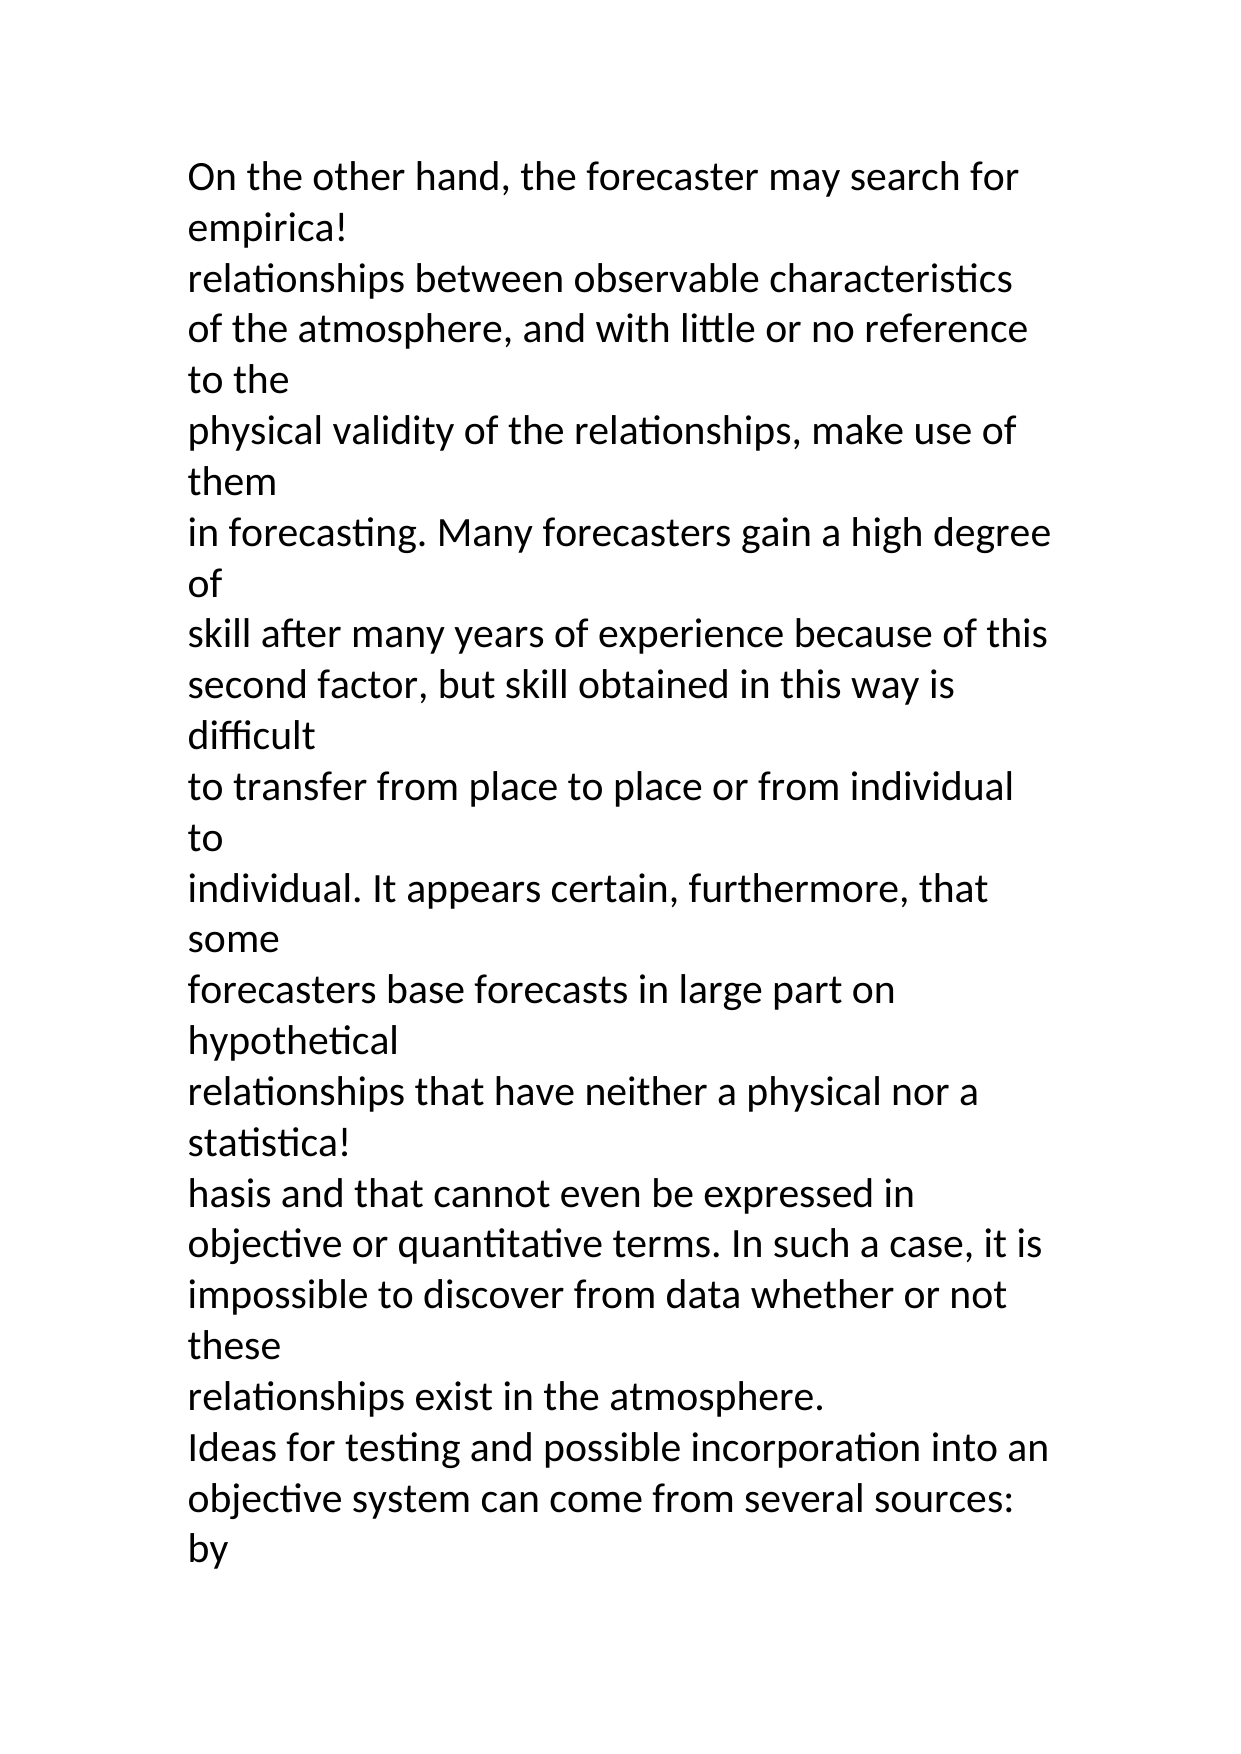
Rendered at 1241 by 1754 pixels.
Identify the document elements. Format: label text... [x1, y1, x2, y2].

text Ideas for testing and possible incorporation into an [187, 1421, 1053, 1472]
text relationships exist in the atmosphere. [187, 1370, 1053, 1421]
text to transfer from place to place or from individual to [187, 760, 1053, 862]
text in forecasting. Many forecasters gain a high degree of [187, 506, 1053, 607]
text relationships between observable characteristics [187, 252, 1053, 302]
text relationships that have neither a physical nor a statistica! [187, 1065, 1053, 1167]
text objective system can come from several sources: by [187, 1472, 1053, 1573]
text physical validity of the relationships, make use of them [187, 404, 1053, 506]
text hasis and that cannot even be expressed in [187, 1167, 1053, 1217]
text skill after many years of experience because of this [187, 607, 1053, 658]
text of the atmosphere, and with little or no reference to the [187, 302, 1053, 404]
text forecasters base forecasts in large part on hypothetical [187, 963, 1053, 1065]
text objective or quantitative terms. In such a case, it is [187, 1217, 1053, 1268]
text individual. It appears certain, furthermore, that some [187, 862, 1053, 963]
text impossible to discover from data whether or not these [187, 1268, 1053, 1370]
text second factor, but skill obtained in this way is difficult [187, 658, 1053, 760]
text On the other hand, the forecaster may search for empirica! [187, 150, 1053, 252]
